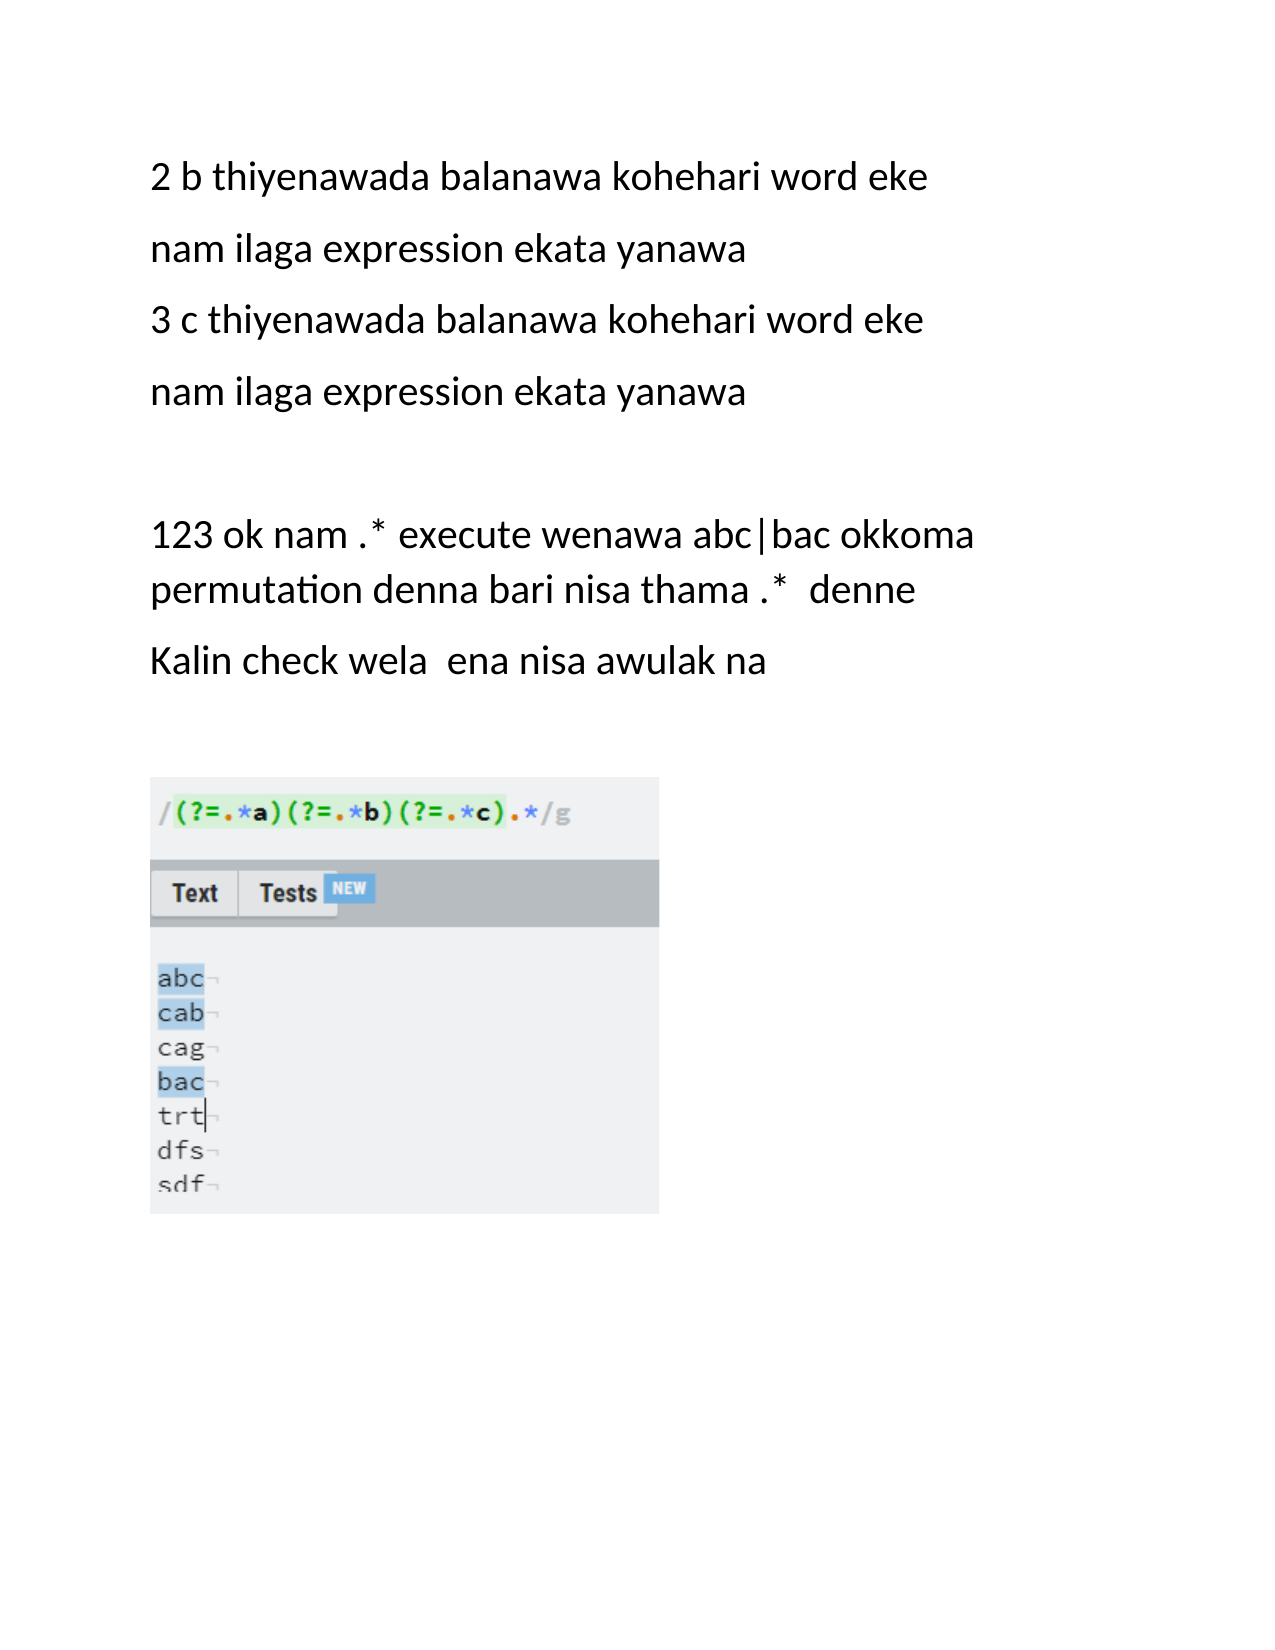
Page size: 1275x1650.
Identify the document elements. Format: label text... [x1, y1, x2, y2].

text Kalin check wela ena nisa awulak na [150, 634, 1125, 685]
text nam ilaga expression ekata yanawa [150, 222, 1125, 272]
text 2 b thiyenawada balanawa kohehari word eke [150, 150, 1125, 201]
text 123 ok nam .* execute wenawa abc|bac okkoma permutation denna bari nisa thama .* denne [150, 508, 1125, 613]
text nam ilaga expression ekata yanawa [150, 365, 1125, 416]
text 3 c thiyenawada balanawa kohehari word eke [150, 293, 1125, 344]
picture [150, 777, 660, 1214]
